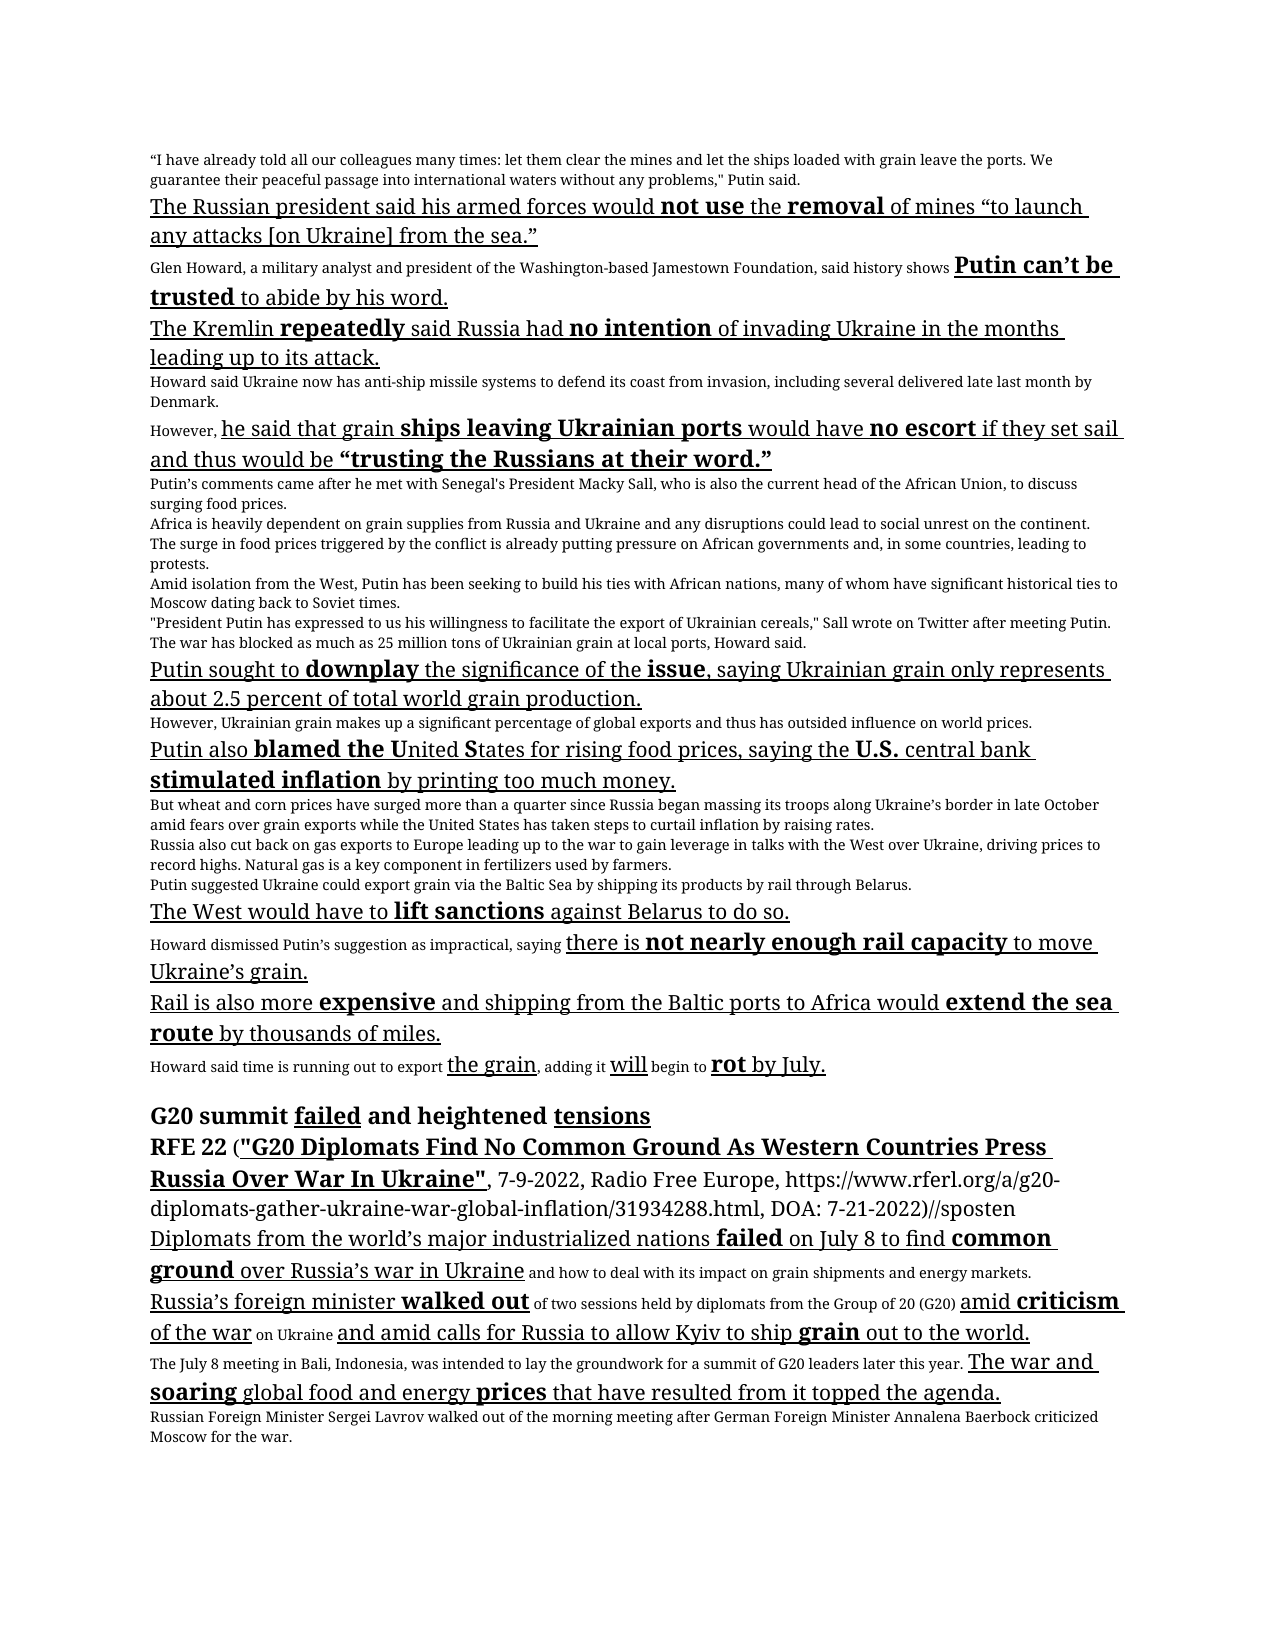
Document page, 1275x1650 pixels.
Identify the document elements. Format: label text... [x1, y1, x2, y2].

text The West would have to lift sanctions against Belarus to do so. [150, 894, 1125, 926]
text Howard dismissed Putin’s suggestion as impractical, saying there is not nearly enough rail capacity to move Ukraine’s grain. [150, 926, 1125, 986]
subtitle G20 summit failed and heightened tensions [150, 1100, 1125, 1131]
text Howard said Ukraine now has anti-ship missile systems to defend its coast from invasion, including several delivered late last month by Denmark. [150, 372, 1125, 411]
text “I have already told all our colleagues many times: let them clear the mines and let the ships loaded with grain leave the ports. We guarantee their peaceful passage into international waters without any problems," Putin said. [150, 150, 1125, 190]
text However, he said that grain ships leaving Ukrainian ports would have no escort if they set sail and thus would be “trusting the Russians at their word.” [150, 411, 1125, 474]
text Putin suggested Ukraine could export grain via the Baltic Sea by shipping its products by rail through Belarus. [150, 875, 1125, 894]
text Russia also cut back on gas exports to Europe leading up to the war to gain leverage in talks with the West over Ukraine, driving prices to record highs. Natural gas is a key component in fertilizers used by farmers. [150, 835, 1125, 875]
text Amid isolation from the West, Putin has been seeking to build his ties with African nations, many of whom have significant historical ties to Moscow dating back to Soviet times. [150, 573, 1125, 613]
text Glen Howard, a military analyst and president of the Washington-based Jamestown Foundation, said history shows Putin can’t be trusted to abide by his word. [150, 249, 1125, 312]
text "President Putin has expressed to us his willingness to facilitate the export of Ukrainian cereals," Sall wrote on Twitter after meeting Putin. [150, 613, 1125, 633]
text Howard said time is running out to export the grain, adding it will begin to rot by July. [150, 1048, 1125, 1079]
text The July 8 meeting in Bali, Indonesia, was intended to lay the groundwork for a summit of G20 leaders later this year. The war and soaring global food and energy prices that have resulted from it topped the agenda. [150, 1347, 1125, 1407]
text The surge in food prices triggered by the conflict is already putting pressure on African governments and, in some countries, leading to protests. [150, 534, 1125, 573]
text Russia’s foreign minister walked out of two sessions held by diplomats from the Group of 20 (G20) amid criticism of the war on Ukraine and amid calls for Russia to allow Kyiv to ship grain out to the world. [150, 1285, 1125, 1347]
text Africa is heavily dependent on grain supplies from Russia and Ukraine and any disruptions could lead to social unrest on the continent. [150, 514, 1125, 534]
text The Russian president said his armed forces would not use the removal of mines “to launch any attacks [on Ukraine] from the sea.” [150, 190, 1125, 249]
text However, Ukrainian grain makes up a significant percentage of global exports and thus has outsided influence on world prices. [150, 713, 1125, 733]
text The war has blocked as much as 25 million tons of Ukrainian grain at local ports, Howard said. [150, 633, 1125, 653]
text Putin’s comments came after he met with Senegal's President Macky Sall, who is also the current head of the African Union, to discuss surging food prices. [150, 474, 1125, 514]
text Putin sought to downplay the significance of the issue, saying Ukrainian grain only represents about 2.5 percent of total world grain production. [150, 653, 1125, 713]
text Putin also blamed the United States for rising food prices, saying the U.S. central bank stimulated inflation by printing too much money. [150, 733, 1125, 795]
text The Kremlin repeatedly said Russia had no intention of invading Ukraine in the months leading up to its attack. [150, 312, 1125, 372]
text RFE 22 ("G20 Diplomats Find No Common Ground As Western Countries Press Russia Over War In Ukraine", 7-9-2022, Radio Free Europe, https://www.rferl.org/a/g20-diplomats-gather-ukraine-war-global-inflation/31934288.html, DOA: 7-21-2022)//sposten [150, 1131, 1125, 1222]
text But wheat and corn prices have surged more than a quarter since Russia began massing its troops along Ukraine’s border in late October amid fears over grain exports while the United States has taken steps to curtail inflation by raising rates. [150, 795, 1125, 835]
text Russian Foreign Minister Sergei Lavrov walked out of the morning meeting after German Foreign Minister Annalena Baerbock criticized Moscow for the war. [150, 1407, 1125, 1447]
text Rail is also more expensive and shipping from the Baltic ports to Africa would extend the sea route by thousands of miles. [150, 986, 1125, 1048]
text Diplomats from the world’s major industrialized nations failed on July 8 to find common ground over Russia’s war in Ukraine and how to deal with its impact on grain shipments and energy markets. [150, 1222, 1125, 1285]
